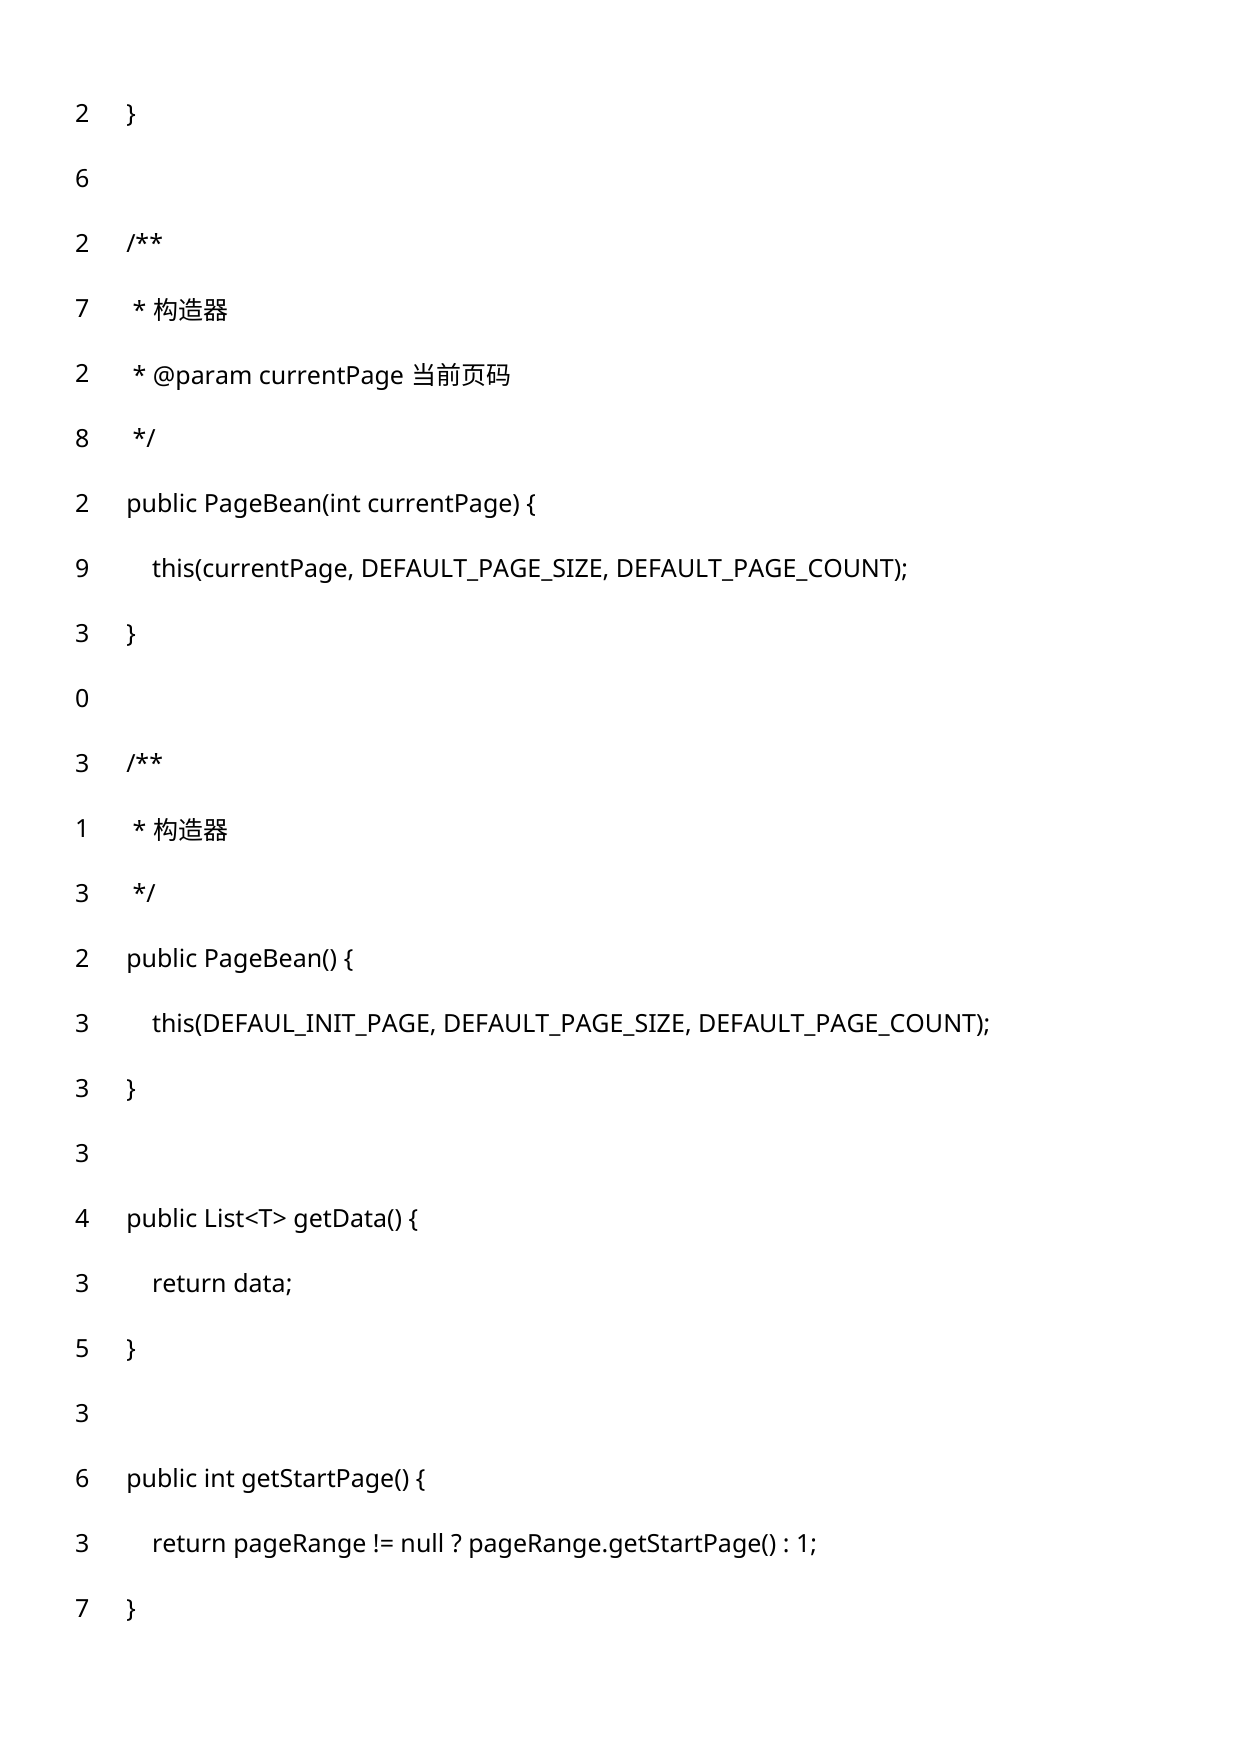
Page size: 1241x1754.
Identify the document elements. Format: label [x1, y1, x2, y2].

table_header [75, 81, 100, 1641]
table_header [100, 81, 1125, 1641]
